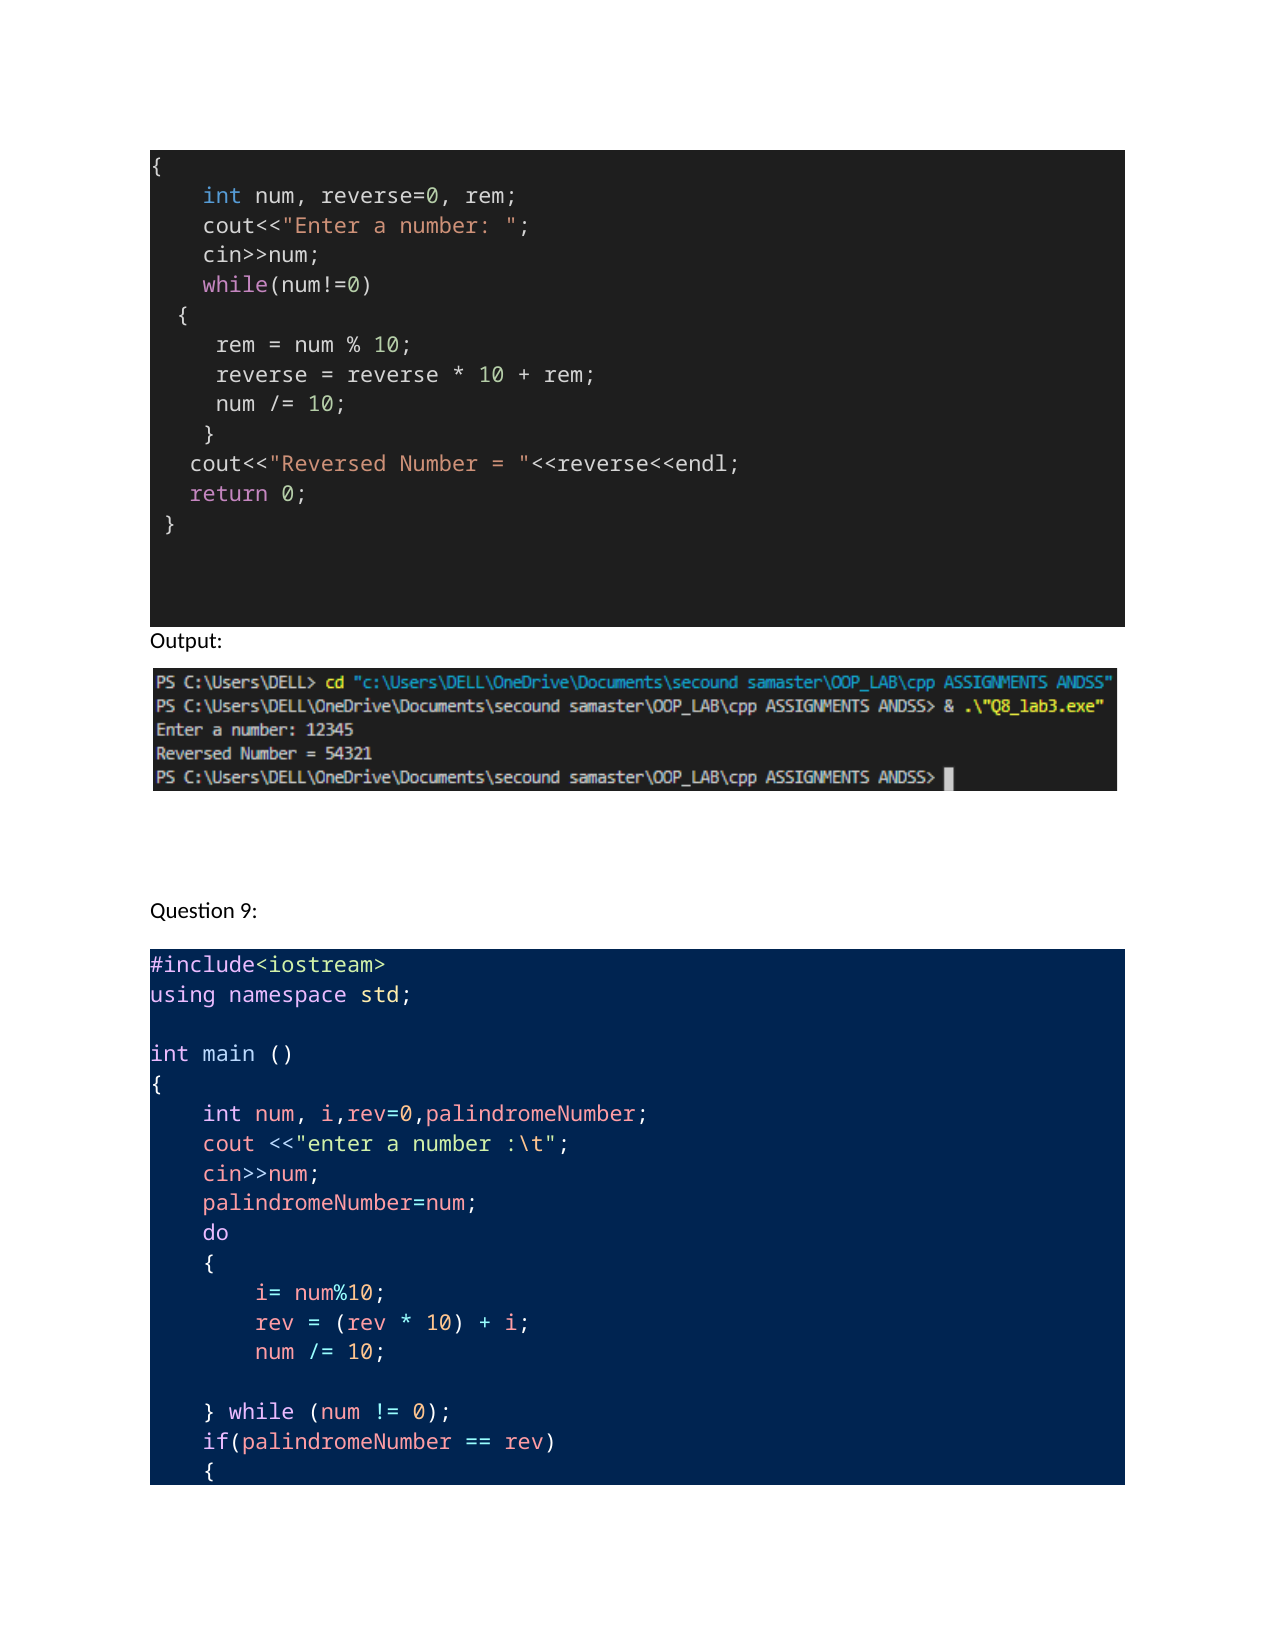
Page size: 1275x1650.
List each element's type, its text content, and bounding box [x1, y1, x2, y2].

text reverse = reverse * 10 + rem; [150, 358, 1125, 388]
text palindromeNumber=num; [150, 1187, 1125, 1217]
text rev = (rev * 10) + i; [150, 1306, 1125, 1336]
text cin>>num; [150, 239, 1125, 269]
text cout<<"Enter a number: "; [150, 209, 1125, 239]
text if(palindromeNumber == rev) [150, 1426, 1125, 1455]
text Output: [150, 627, 1125, 655]
text do [150, 1217, 1125, 1247]
text return 0; [150, 478, 1125, 507]
text int num, i,rev=0,palindromeNumber; [150, 1098, 1125, 1128]
text } [150, 418, 1125, 448]
text cout <<"enter a number :\t"; [150, 1128, 1125, 1157]
text int main () [150, 1038, 1125, 1068]
text num /= 10; [150, 1336, 1125, 1366]
text } [150, 507, 1125, 537]
text { [150, 299, 1125, 329]
picture [153, 668, 1118, 791]
text cout<<"Reversed Number = "<<reverse<<endl; [150, 448, 1125, 478]
text using namespace std; [150, 979, 1125, 1008]
text rem = num % 10; [150, 329, 1125, 358]
text #include<iostream> [150, 949, 1125, 979]
text } while (num != 0); [150, 1396, 1125, 1426]
text { [150, 1068, 1125, 1098]
text while(num!=0) [150, 269, 1125, 299]
text { [150, 150, 1125, 180]
text Question 9: [150, 896, 1125, 924]
text { [150, 1247, 1125, 1277]
text num /= 10; [150, 388, 1125, 418]
text int num, reverse=0, rem; [150, 180, 1125, 209]
text { [150, 1455, 1125, 1485]
text i= num%10; [150, 1277, 1125, 1306]
text cin>>num; [150, 1157, 1125, 1187]
